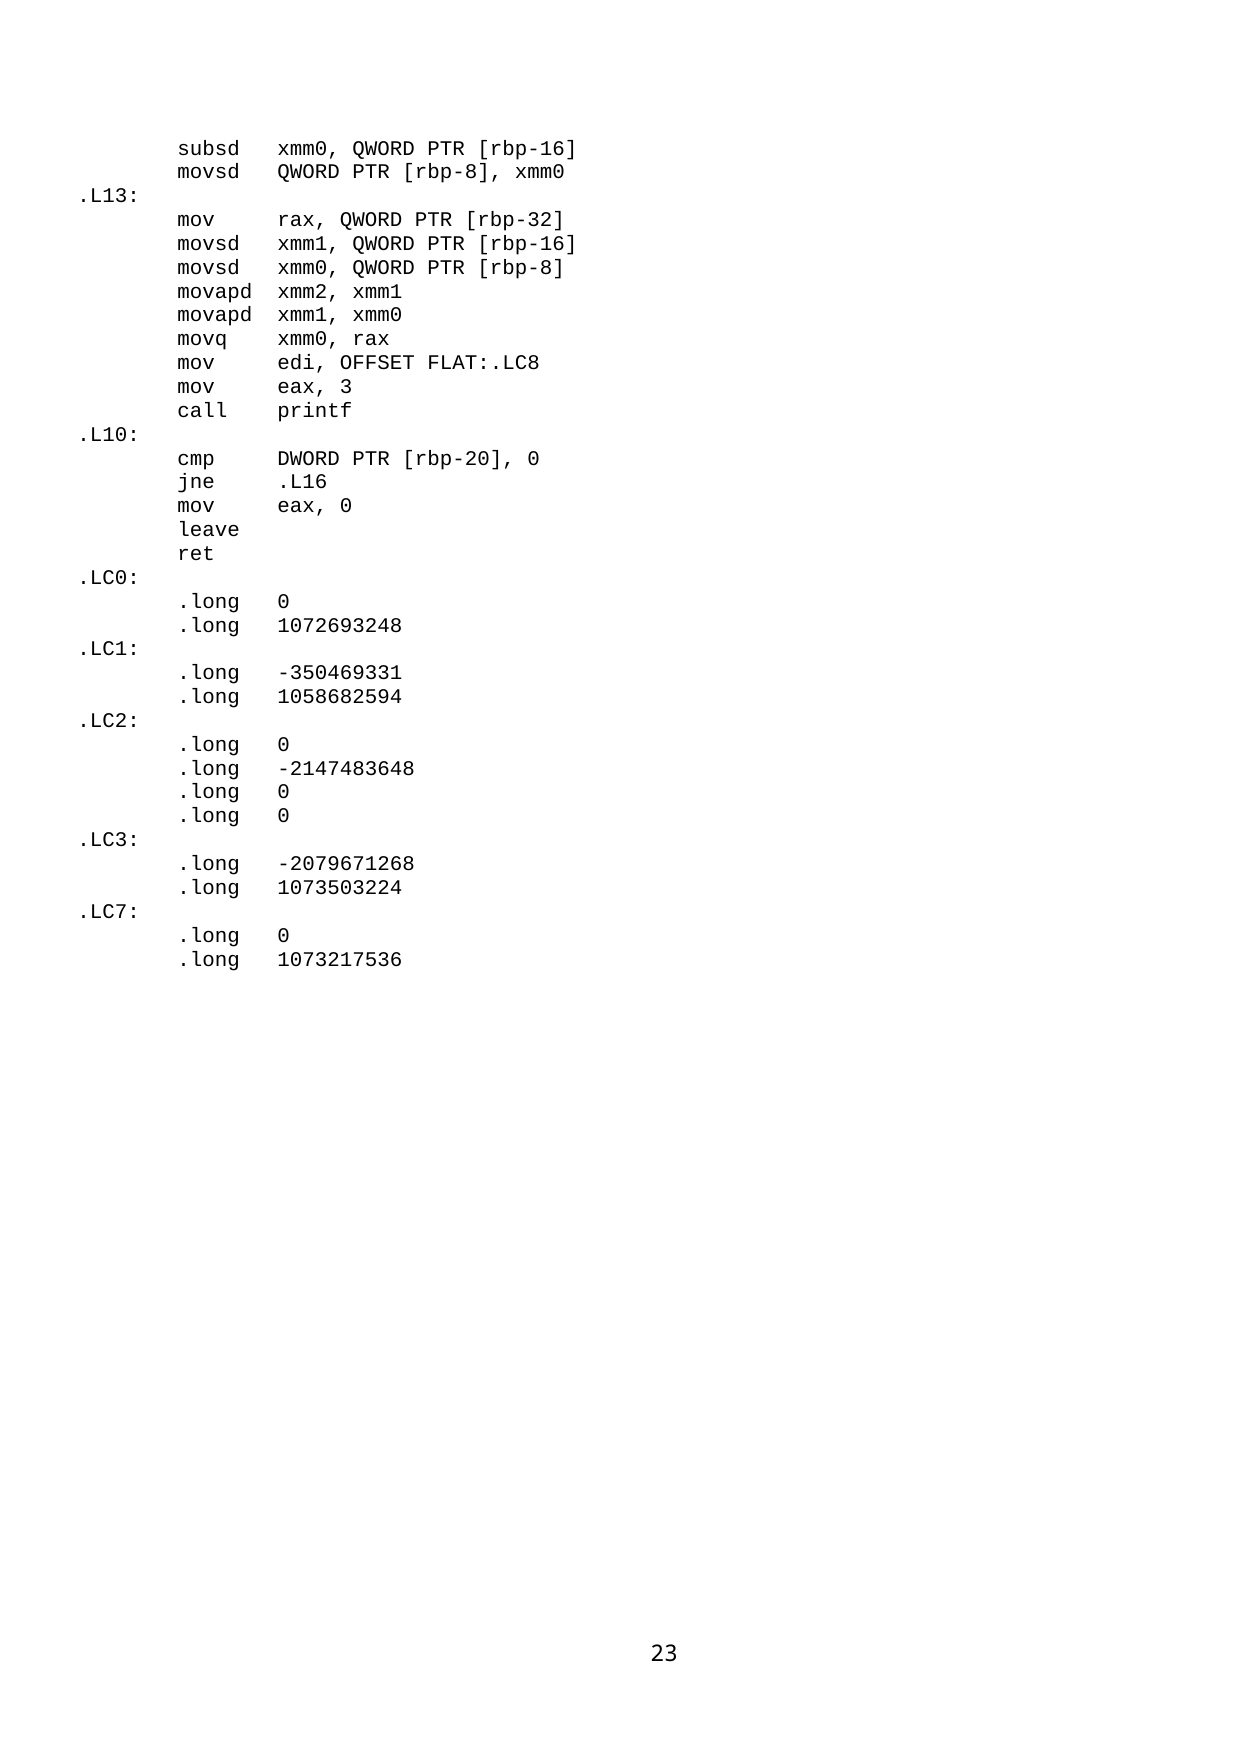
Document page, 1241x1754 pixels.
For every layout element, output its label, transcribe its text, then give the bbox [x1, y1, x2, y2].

text movsd xmm0, QWORD PTR [rbp-8] [77, 257, 1163, 280]
text .LC3: [77, 829, 1163, 853]
text movq xmm0, rax [77, 328, 1163, 352]
text .long 0 [77, 782, 1163, 805]
text .LC2: [77, 710, 1163, 734]
text mov rax, QWORD PTR [rbp-32] [77, 209, 1163, 233]
text .long 1072693248 [77, 614, 1163, 638]
text call printf [77, 400, 1163, 423]
text .LC1: [77, 638, 1163, 662]
text .long 0 [77, 734, 1163, 757]
text movsd QWORD PTR [rbp-8], xmm0 [77, 161, 1163, 185]
text .L13: [77, 185, 1163, 209]
text .long 0 [77, 805, 1163, 829]
text movapd xmm1, xmm0 [77, 304, 1163, 328]
text leave [77, 519, 1163, 543]
text mov eax, 3 [77, 376, 1163, 400]
text mov eax, 0 [77, 495, 1163, 519]
text .long 0 [77, 591, 1163, 614]
text .long 0 [77, 925, 1163, 948]
text .long -2079671268 [77, 853, 1163, 877]
text movapd xmm2, xmm1 [77, 281, 1163, 304]
text .long -2147483648 [77, 758, 1163, 781]
text mov edi, OFFSET FLAT:.LC8 [77, 352, 1163, 376]
text .long 1058682594 [77, 686, 1163, 710]
text .long 1073217536 [77, 948, 1163, 972]
text ret [77, 543, 1163, 567]
text .long -350469331 [77, 662, 1163, 686]
text jne .L16 [77, 471, 1163, 495]
text subsd xmm0, QWORD PTR [rbp-16] [77, 137, 1163, 161]
text movsd xmm1, QWORD PTR [rbp-16] [77, 233, 1163, 257]
text .LC7: [77, 901, 1163, 924]
text .LC0: [77, 567, 1163, 591]
text cmp DWORD PTR [rbp-20], 0 [77, 448, 1163, 471]
text .L10: [77, 424, 1163, 447]
text .long 1073503224 [77, 877, 1163, 901]
